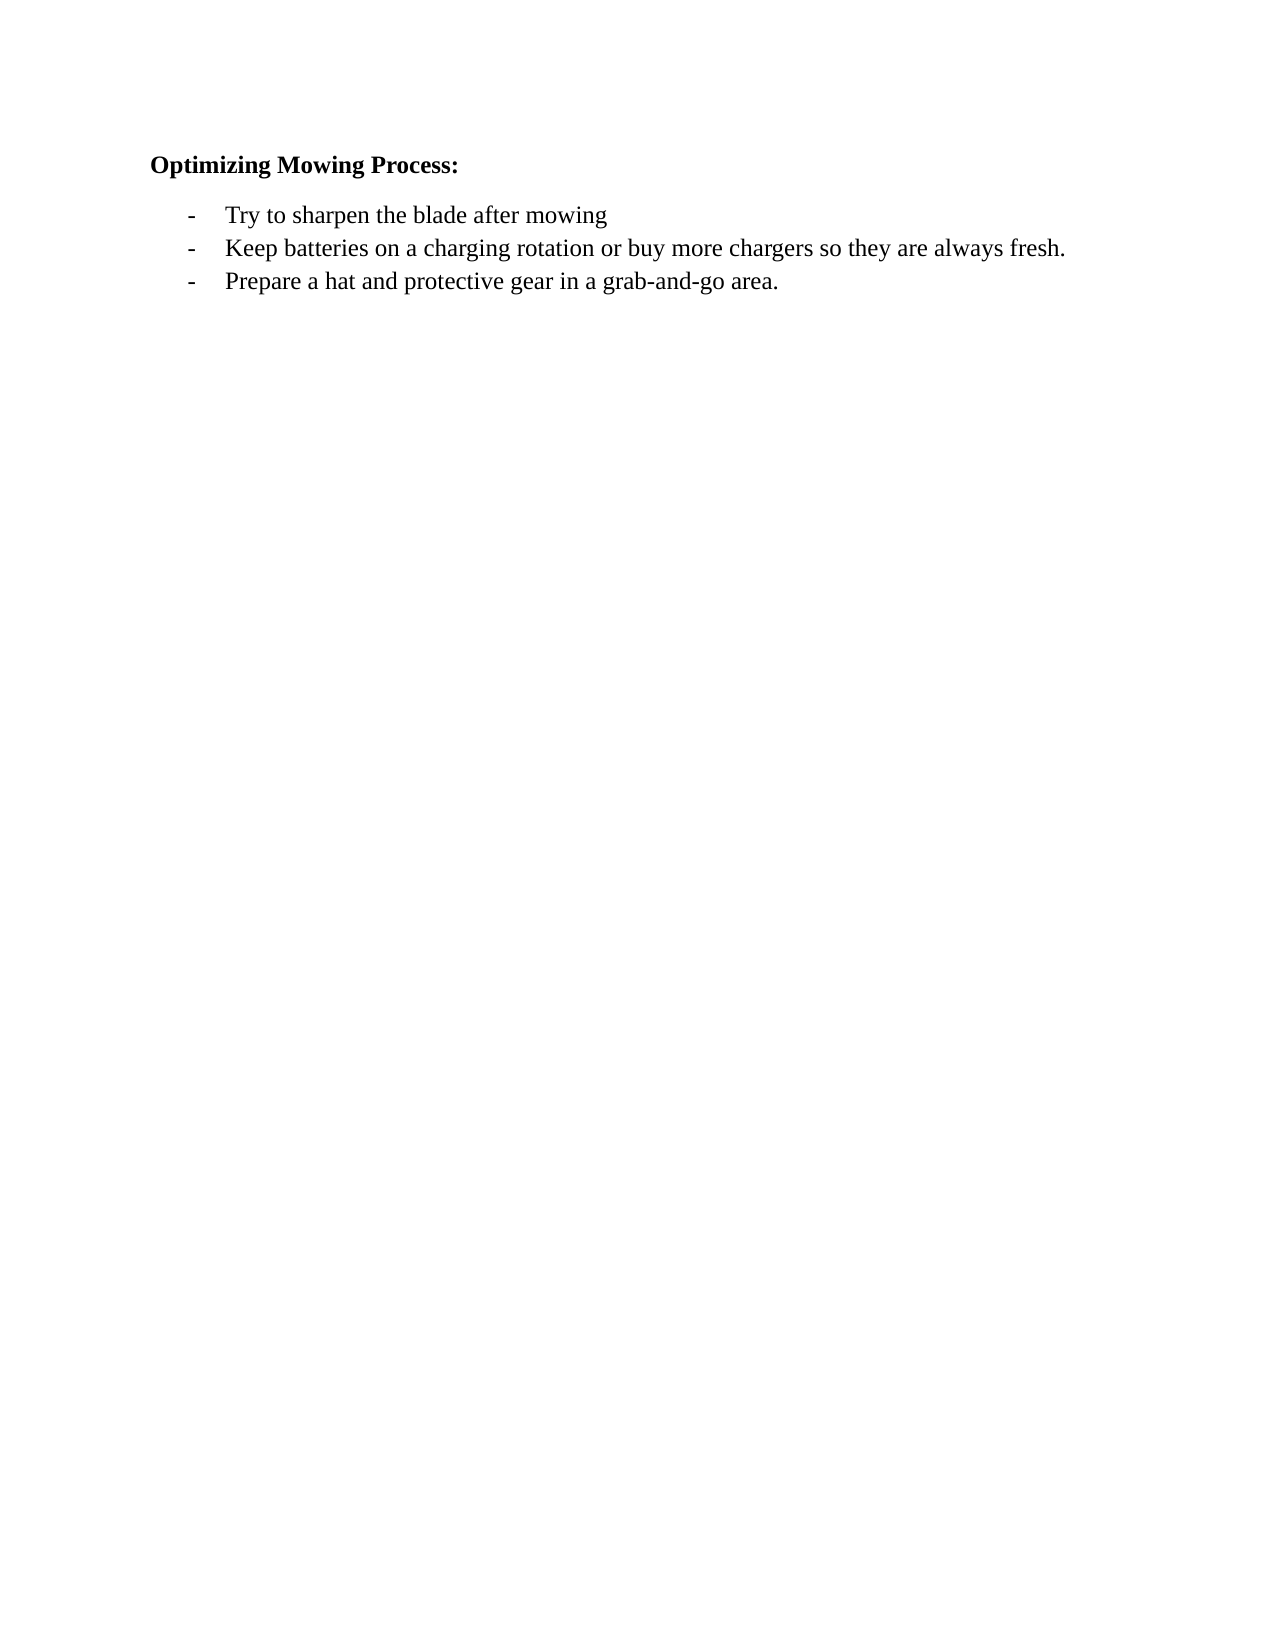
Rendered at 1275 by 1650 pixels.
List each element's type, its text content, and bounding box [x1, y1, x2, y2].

list Try to sharpen the blade after mowing [187, 200, 1125, 228]
text Optimizing Mowing Process: [150, 150, 1125, 179]
list Prepare a hat and protective gear in a grab-and-go area. [187, 266, 1125, 294]
list Keep batteries on a charging rotation or buy more chargers so they are always fresh. [187, 233, 1125, 261]
